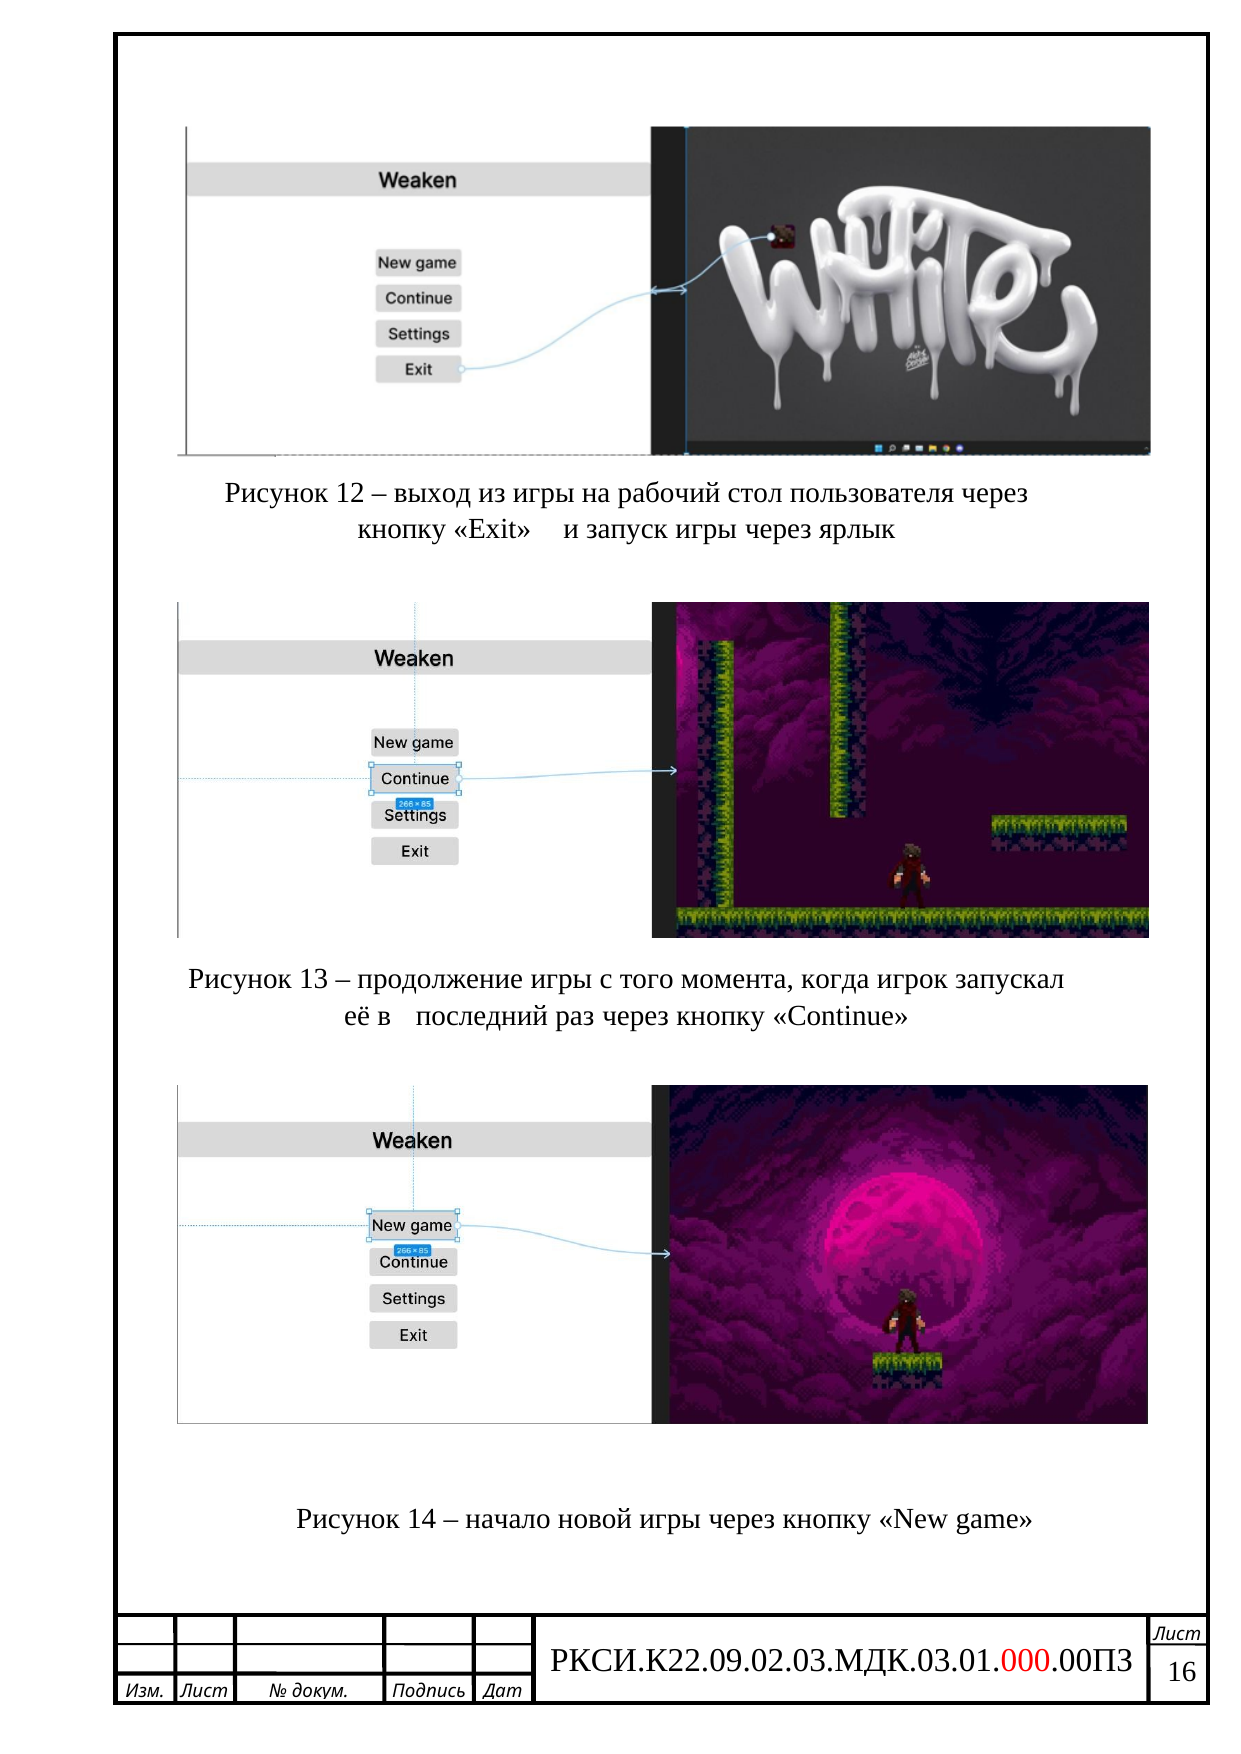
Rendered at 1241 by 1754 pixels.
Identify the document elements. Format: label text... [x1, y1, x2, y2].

text Рисунок 13 – продолжение игры с того момента, когда игрок запускал её в последний раз через кнопку «Continue» [177, 938, 1075, 1031]
picture [177, 1085, 1148, 1424]
text Рисунок 12 – выход из игры на рабочий стол пользователя через кнопку «Exit» и запуск игры через ярлык [177, 476, 1075, 545]
picture [177, 602, 1149, 938]
text Рисунок 14 – начало новой игры через кнопку «New game» [177, 1501, 1152, 1535]
picture [177, 118, 1152, 457]
